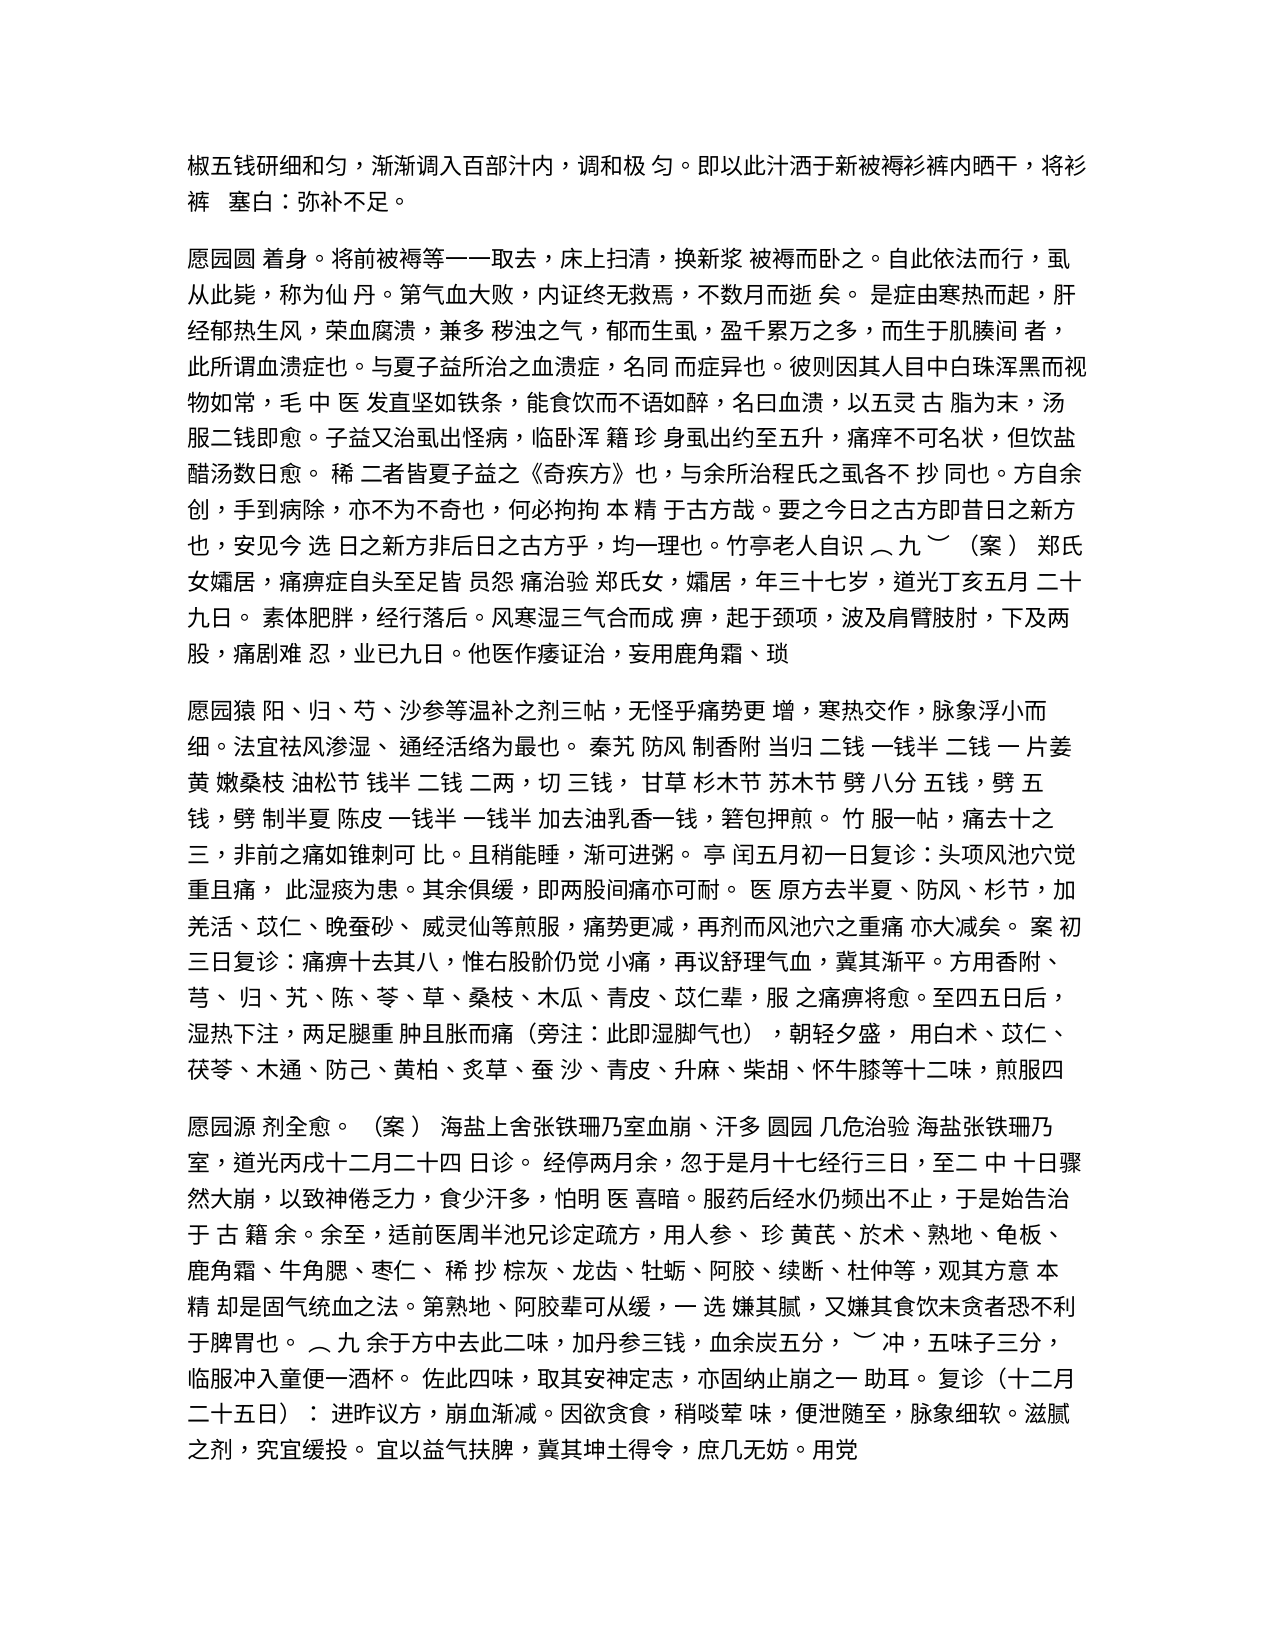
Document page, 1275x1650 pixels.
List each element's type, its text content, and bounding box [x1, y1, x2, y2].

text 愿园源 剂全愈。 （案 ） 海盐上舍张铁珊乃室血崩、汗多 圆园 几危治验 海盐张铁珊乃室，道光丙戌十二月二十四 日诊。 经停两月余，忽于是月十七经行三日，至二 中 十日骤然大崩，以致神倦乏力，食少汗多，怕明 医 喜暗。服药后经水仍频出不止，于是始告治于 古 籍 余。余至，适前医周半池兄诊定疏方，用人参、 珍 黄芪、於术、熟地、龟板、鹿角霜、牛角腮、枣仁、 稀 抄 棕灰、龙齿、牡蛎、阿胶、续断、杜仲等，观其方意 本 精 却是固气统血之法。第熟地、阿胶辈可从缓，一 选 嫌其腻，又嫌其食饮未贪者恐不利于脾胃也。 ︵ 九 余于方中去此二味，加丹参三钱，血余炭五分， ︶ 冲，五味子三分，临服冲入童便一酒杯。 佐此四味，取其安神定志，亦固纳止崩之一 助耳。 复诊（十二月二十五日）： 进昨议方，崩血渐减。因欲贪食，稍啖荤 味，便泄随至，脉象细软。滋腻之剂，究宜缓投。 宜以益气扶脾，冀其坤土得令，庶几无妨。用党 [187, 1111, 1087, 1466]
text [187, 150, 1087, 217]
text 愿园猿 阳、归、芍、沙参等温补之剂三帖，无怪乎痛势更 增，寒热交作，脉象浮小而细。法宜祛风渗湿、 通经活络为最也。 秦艽 防风 制香附 当归 二钱 一钱半 二钱 一 片姜黄 嫩桑枝 油松节 钱半 二钱 二两，切 三钱， 甘草 杉木节 苏木节 劈 八分 五钱，劈 五钱，劈 制半夏 陈皮 一钱半 一钱半 加去油乳香一钱，箬包押煎。 竹 服一帖，痛去十之三，非前之痛如锥刺可 比。且稍能睡，渐可进粥。 亭 闰五月初一日复诊：头项风池穴觉重且痛， 此湿痰为患。其余俱缓，即两股间痛亦可耐。 医 原方去半夏、防风、杉节，加羌活、苡仁、晚蚕砂、 威灵仙等煎服，痛势更减，再剂而风池穴之重痛 亦大减矣。 案 初三日复诊：痛痹十去其八，惟右股骱仍觉 小痛，再议舒理气血，冀其渐平。方用香附、芎、 归、艽、陈、苓、草、桑枝、木瓜、青皮、苡仁辈，服 之痛痹将愈。至四五日后，湿热下注，两足腿重 肿且胀而痛（旁注：此即湿脚气也），朝轻夕盛， 用白术、苡仁、茯苓、木通、防己、黄柏、炙草、蚕 沙、青皮、升麻、柴胡、怀牛膝等十二味，煎服四 [187, 695, 1087, 1085]
text 愿园圆 着身。将前被褥等一一取去，床上扫清，换新浆 被褥而卧之。自此依法而行，虱从此毙，称为仙 丹。第气血大败，内证终无救焉，不数月而逝 矣。 是症由寒热而起，肝经郁热生风，荣血腐溃，兼多 秽浊之气，郁而生虱，盈千累万之多，而生于肌腠间 者，此所谓血溃症也。与夏子益所治之血溃症，名同 而症异也。彼则因其人目中白珠浑黑而视物如常，毛 中 医 发直坚如铁条，能食饮而不语如醉，名曰血溃，以五灵 古 脂为末，汤服二钱即愈。子益又治虱出怪病，临卧浑 籍 珍 身虱出约至五升，痛痒不可名状，但饮盐醋汤数日愈。 稀 二者皆夏子益之《奇疾方》也，与余所治程氏之虱各不 抄 同也。方自余创，手到病除，亦不为不奇也，何必拘拘 本 精 于古方哉。要之今日之古方即昔日之新方也，安见今 选 日之新方非后日之古方乎，均一理也。竹亭老人自识 ︵ 九 ︶ （案 ） 郑氏女孀居，痛痹症自头至足皆 员怨 痛治验 郑氏女，孀居，年三十七岁，道光丁亥五月 二十九日。 素体肥胖，经行落后。风寒湿三气合而成 痹，起于颈项，波及肩臂肢肘，下及两股，痛剧难 忍，业已九日。他医作痿证治，妄用鹿角霜、琐 [187, 243, 1087, 669]
